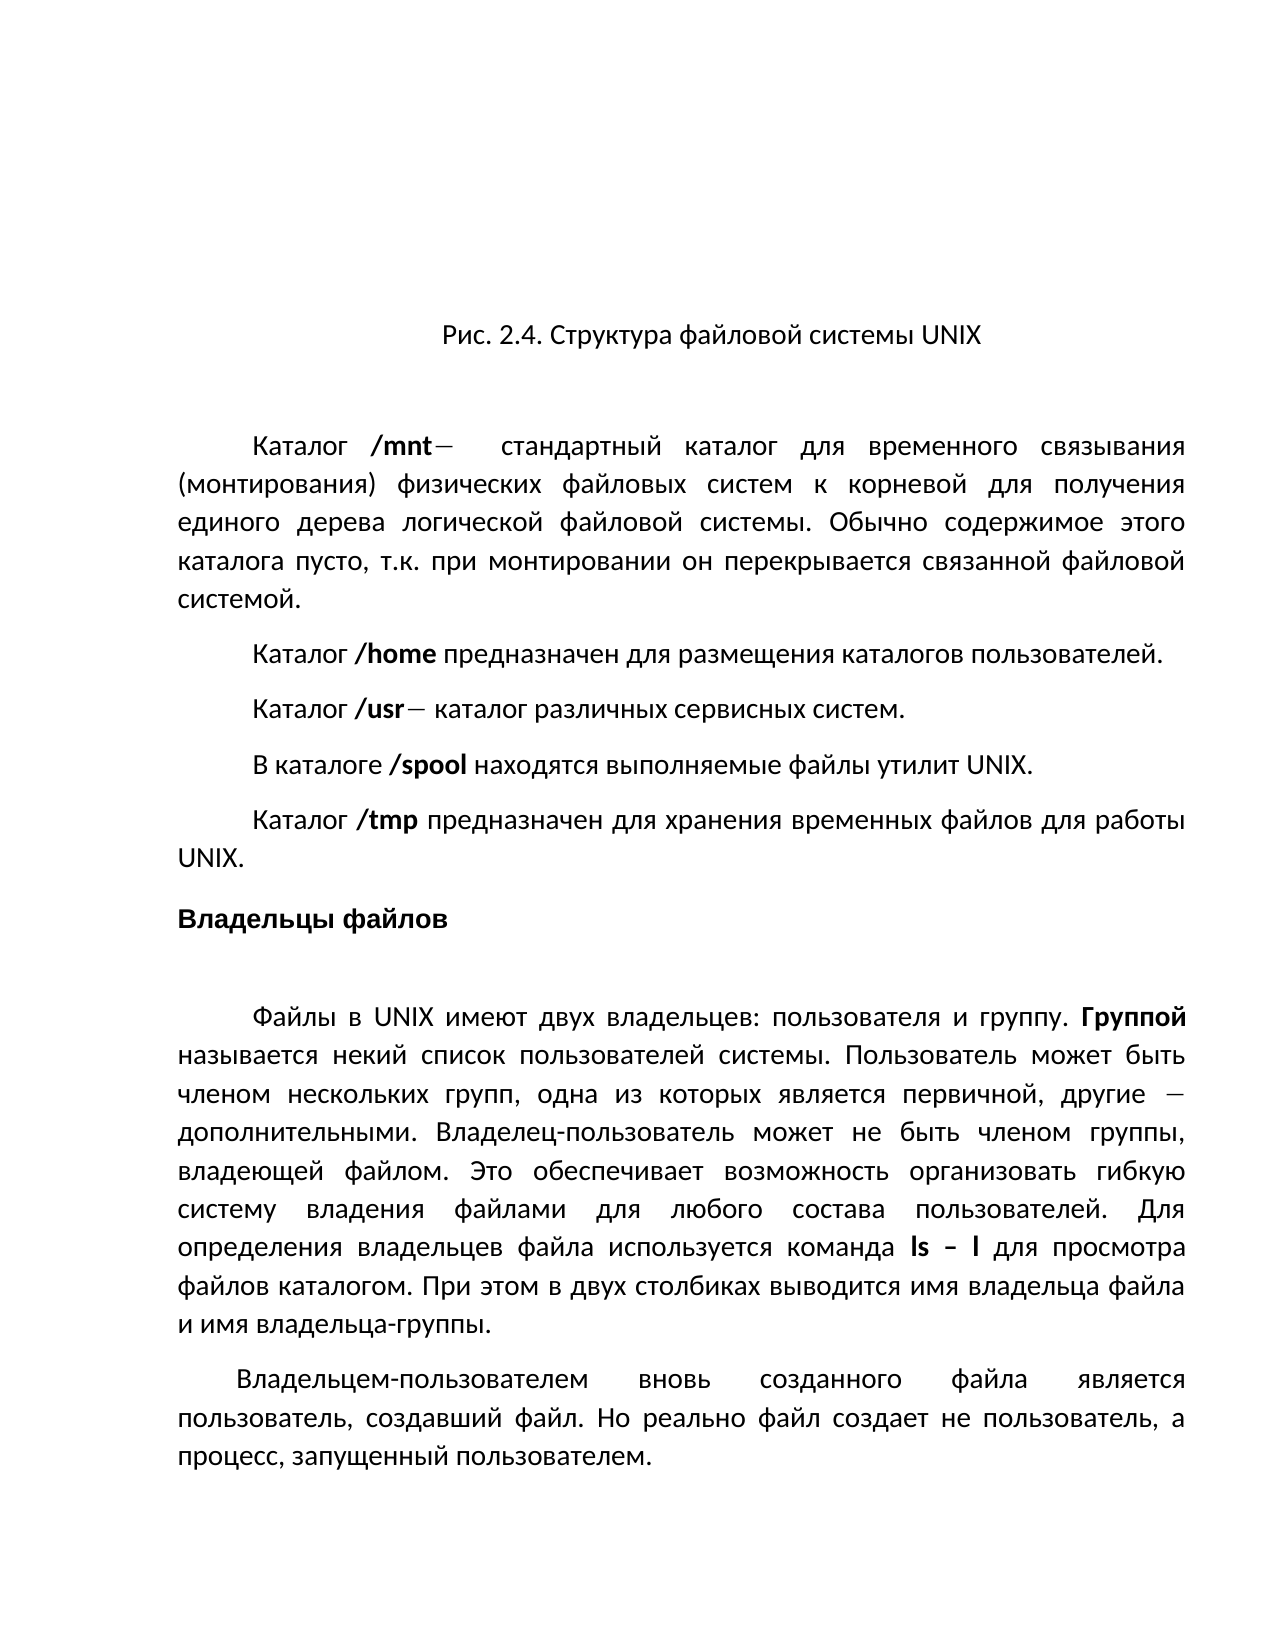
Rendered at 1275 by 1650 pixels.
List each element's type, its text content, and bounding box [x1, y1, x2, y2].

text Владельцы файлов [177, 903, 1186, 934]
text В каталоге /spool находятся выполняемые файлы утилит UNIX. [177, 746, 1186, 781]
text Каталог /usr каталог различных сервисных систем. [177, 691, 1186, 726]
text Рис. 2.4. Структура файловой системы UNIX [177, 316, 1186, 352]
text Каталог /tmp предназначен для хранения временных файлов для работы UNIX. [177, 801, 1186, 875]
text Каталог /mnt стандартный каталог для временного связывания (монтирования) физических файловых систем к корневой для получения единого дерева логической файловой системы. Обычно содержимое этого каталога пусто, т.к. при монтировании он перекрывается связанной файловой системой. [177, 427, 1186, 616]
text Владельцем-пользователем вновь созданного файла является пользователь, создавший файл. Но реально файл создает не пользователь, а процесс, запущенный пользователем. [177, 1360, 1186, 1473]
text Каталог /home предназначен для размещения каталогов пользователей. [177, 636, 1186, 671]
text Файлы в UNIX имеют двух владельцев: пользователя и группу. Группой называется некий список пользователей системы. Пользователь может быть членом нескольких групп, одна из которых является первичной, другие дополнительными. Владелец-пользователь может не быть членом группы, владеющей файлом. Это обеспечивает возможность организовать гибкую систему владения файлами для любого состава пользователей. Для определения владельцев файла используется команда ls – l для просмотра файлов каталогом. При этом в двух столбиках выводится имя владельца файла и имя владельца-группы. [177, 998, 1186, 1341]
